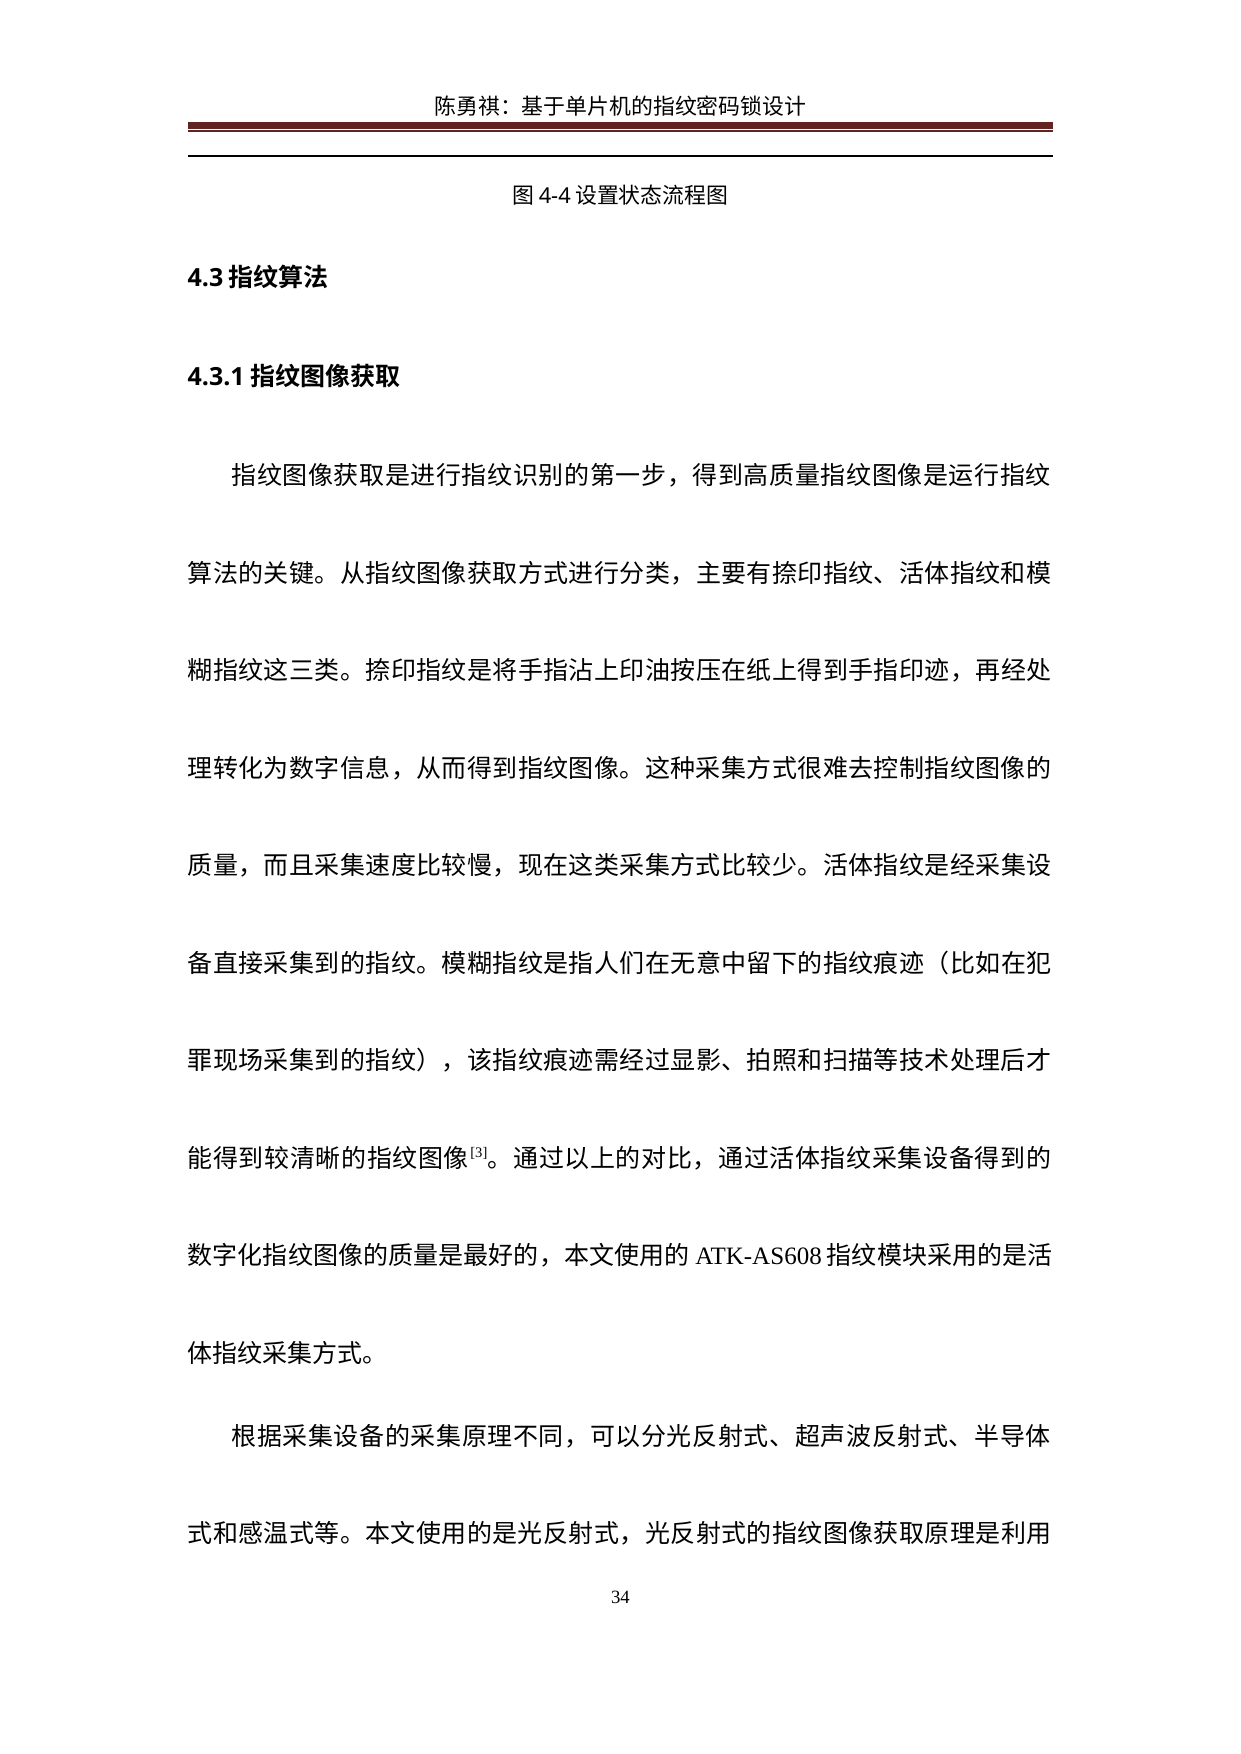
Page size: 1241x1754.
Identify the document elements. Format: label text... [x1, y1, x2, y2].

text 图4-4设置状态流程图 [187, 178, 1053, 211]
text 4.3指纹算法 [187, 243, 1053, 308]
text 4.3.1指纹图像获取 [187, 342, 1053, 407]
text 指纹图像获取是进行指纹识别的第一步，得到高质量指纹图像是运行指纹算法的关键。从指纹图像获取方式进行分类，主要有捺印指纹、活体指纹和模糊指纹这三类。捺印指纹是将手指沾上印油按压在纸上得到手指印迹，再经处理转化为数字信息，从而得到指纹图像。这种采集方式很难去控制指纹图像的质量，而且采集速度比较慢，现在这类采集方式比较少。活体指纹是经采集设备直接采集到的指纹。模糊指纹是指人们在无意中留下的指纹痕迹（比如在犯罪现场采集到的指纹），该指纹痕迹需经过显影、拍照和扫描等技术处理后才能得到较清晰的指纹图像[3]。通过以上的对比，通过活体指纹采集设备得到的数字化指纹图像的质量是最好的，本文使用的ATK-AS608指纹模块采用的是活体指纹采集方式。 [187, 441, 1053, 1384]
